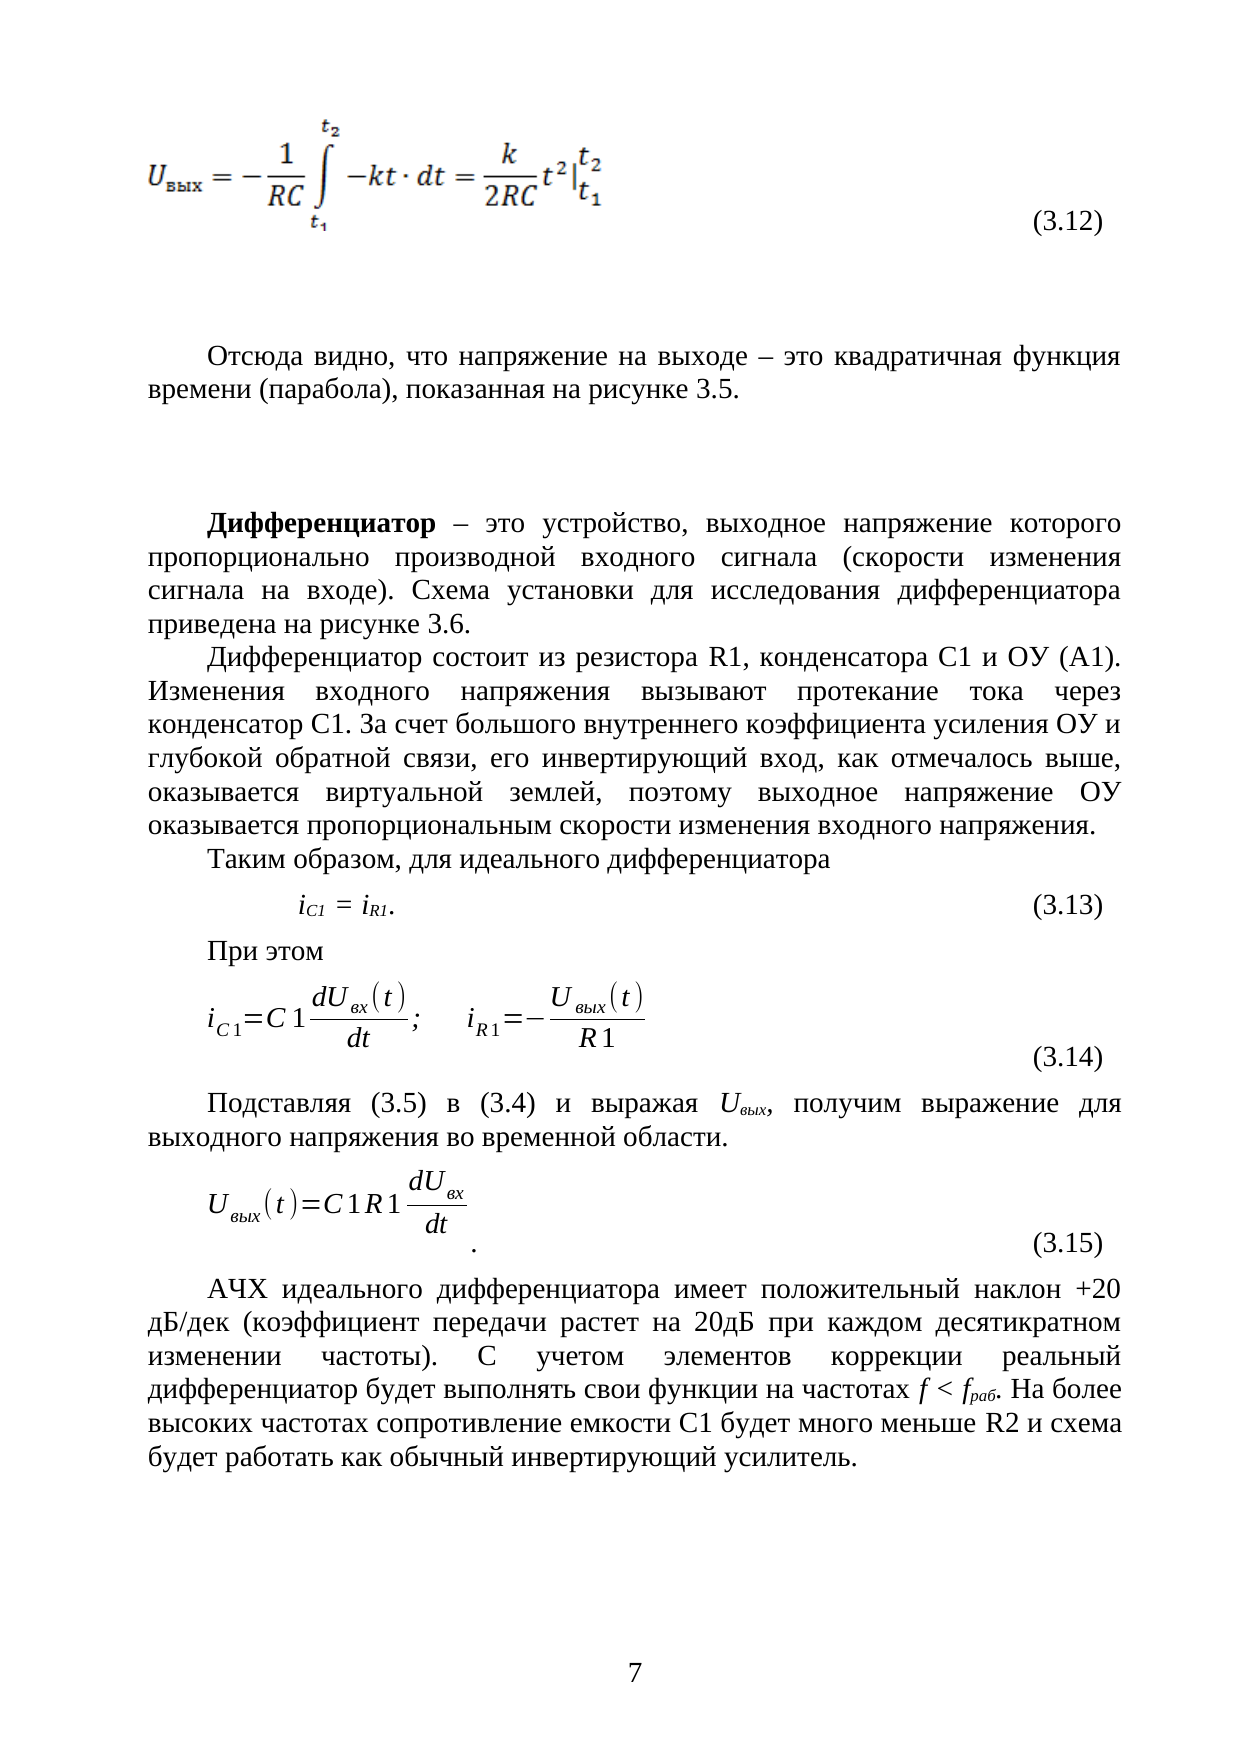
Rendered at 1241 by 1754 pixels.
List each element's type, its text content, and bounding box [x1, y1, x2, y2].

text Дифференциатор состоит из резистора R1, конденсатора С1 и ОУ (А1). Изменения входного напряжения вызывают протекание тока через конденсатор С1. За счет большого внутреннего коэффициента усиления ОУ и глубокой обратной связи, его инвертирующий вход, как отмечалось выше, оказывается виртуальной землей, поэтому выходное напряжение ОУ оказывается пропорциональным скорости изменения входного напряжения. [148, 639, 1122, 841]
text Подставляя (3.5) в (3.4) и выражая Uвых, получим выражение для выходного напряжения во временной области. [148, 1085, 1122, 1152]
text iC1 = iR1. (3.13) [223, 887, 1122, 920]
text Дифференциатор – это устройство, выходное напряжение которого пропорционально производной входного сигнала (скорости изменения сигнала на входе). Схема установки для исследования дифференциатора приведена на рисунке 3.6. [148, 505, 1122, 639]
picture [147, 118, 603, 231]
text Отсюда видно, что напряжение на выходе – это квадратичная функция времени (парабола), показанная на рисунке 3.5. [148, 338, 1122, 405]
text АЧХ идеального дифференциатора имеет положительный наклон +20 дБ/дек (коэффициент передачи растет на 20дБ при каждом десятикратном изменении частоты). С учетом элементов коррекции реальный дифференциатор будет выполнять свои функции на частотах f < fраб. На более высоких частотах сопротивление емкости С1 будет много меньше R2 и схема будет работать как обычный инвертирующий усилитель. [148, 1271, 1122, 1472]
text При этом [148, 933, 1122, 966]
text . (3.15) [148, 1165, 1122, 1258]
text (3.14) [148, 979, 1122, 1073]
text Таким образом, для идеального дифференциатора [148, 841, 1122, 874]
